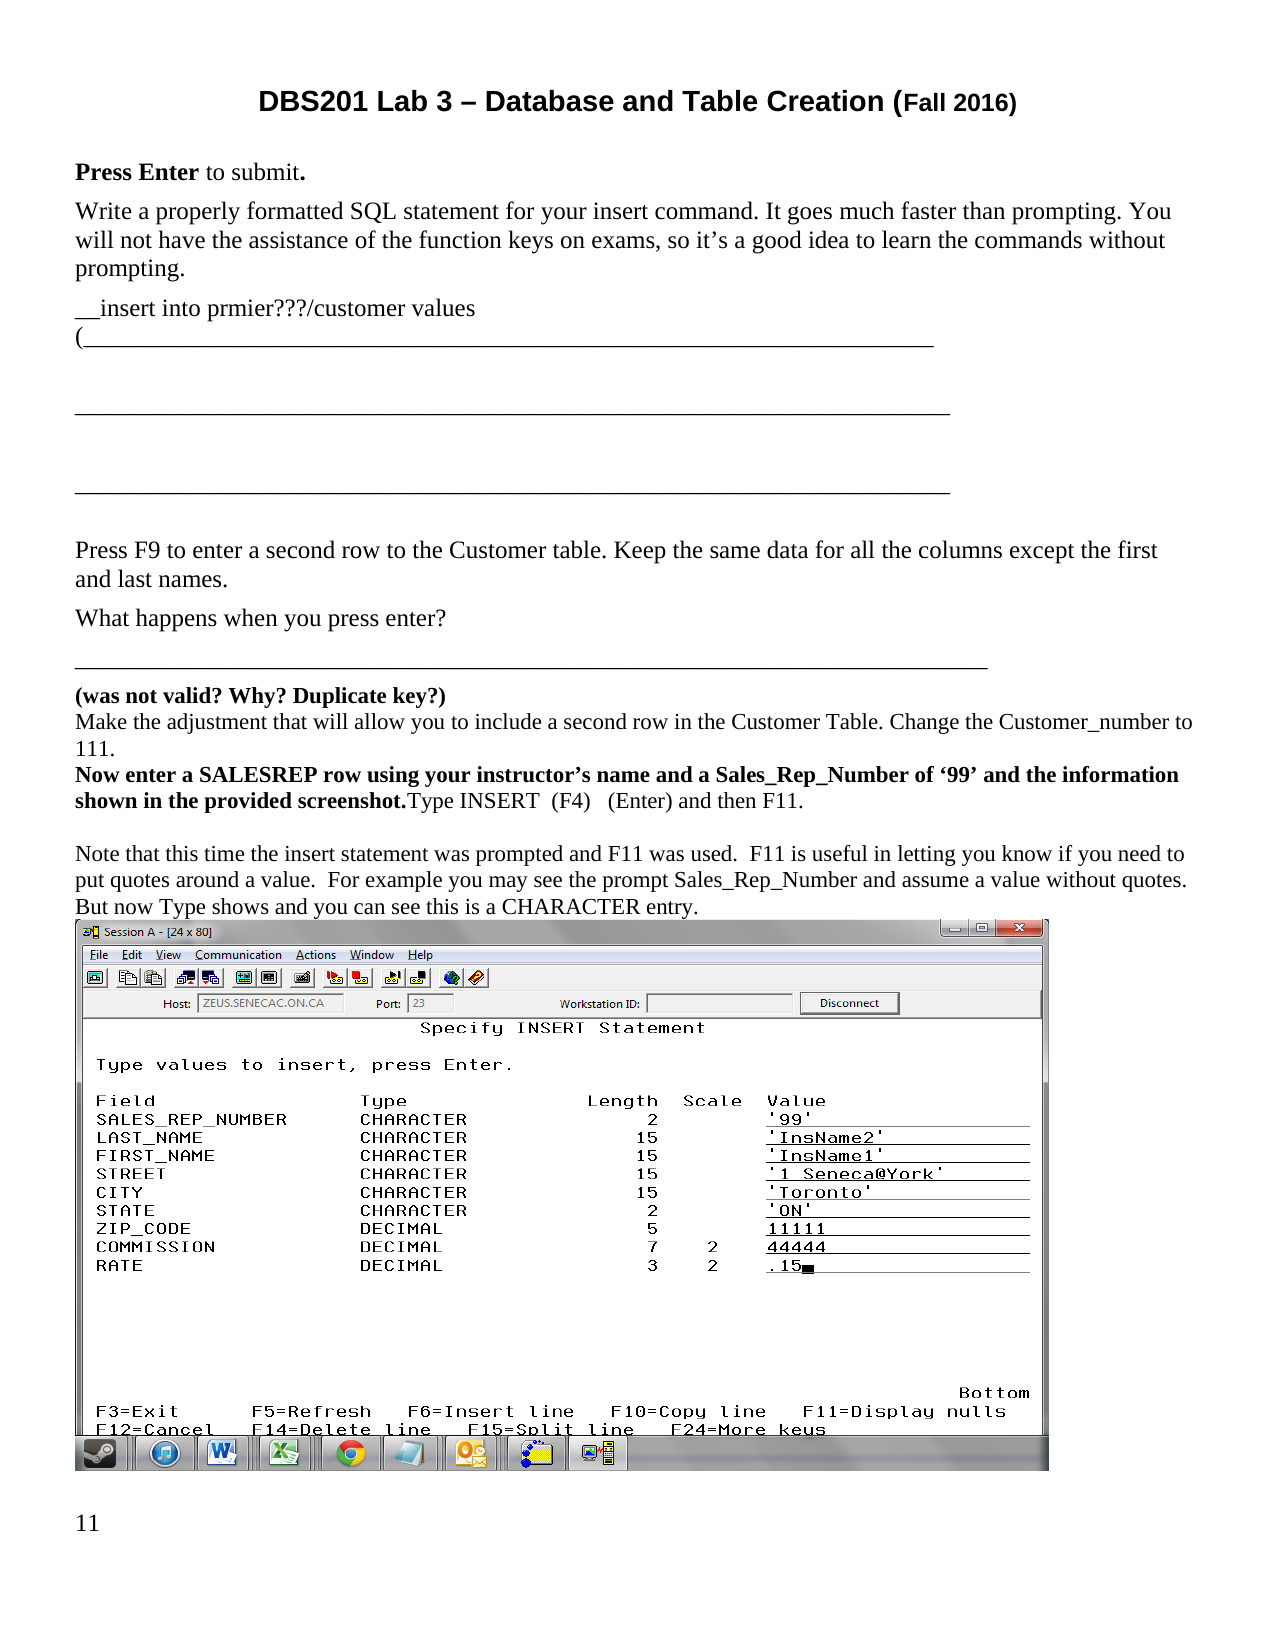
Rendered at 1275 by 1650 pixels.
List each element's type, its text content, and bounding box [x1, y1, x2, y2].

text What happens when you press enter? [75, 603, 1200, 632]
text ______________________________________________________________________ [75, 389, 1200, 418]
text (was not valid? Why? Duplicate key?) [75, 682, 1200, 708]
text Press Enter to submit. [75, 157, 1200, 186]
text Now enter a SALESREP row using your instructor’s name and a Sales_Rep_Number of ‘99’ and the information shown in the provided screenshot.Type INSERT (F4) (Enter) and then F11. [75, 761, 1200, 814]
text Make the adjustment that will allow you to include a second row in the Customer Table. Change the Customer_number to 111. [75, 708, 1200, 761]
text __insert into prmier???/customer values (____________________________________________________________________ [75, 293, 1200, 379]
text Write a properly formatted SQL statement for your insert command. It goes much faster than prompting. You will not have the assistance of the function keys on exams, so it’s a good idea to learn the commands without prompting. [75, 196, 1200, 282]
text ______________________________________________________________________ [75, 468, 1200, 525]
picture [75, 919, 1049, 1471]
text Press F9 to enter a second row to the Customer table. Keep the same data for all the columns except the first and last names. [75, 536, 1200, 593]
text _________________________________________________________________________ [75, 643, 1200, 671]
